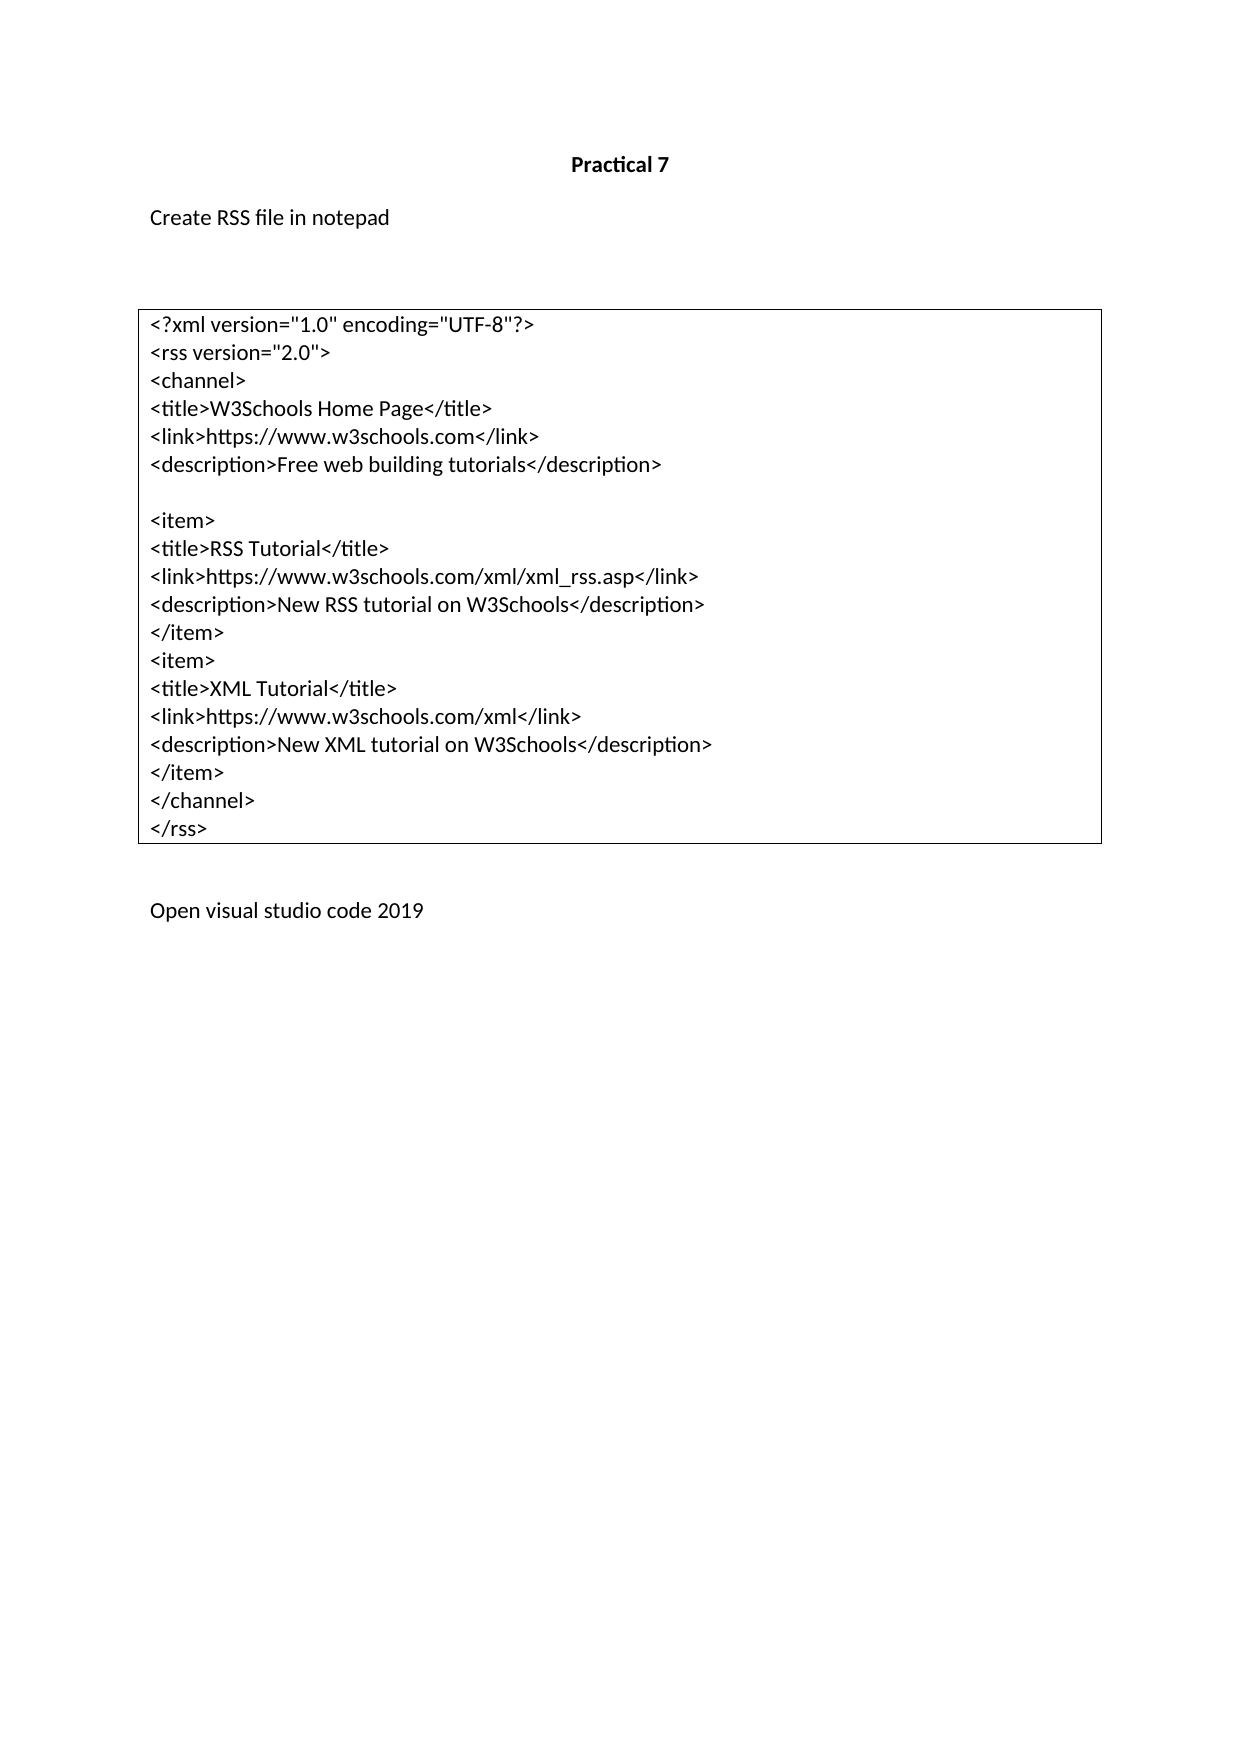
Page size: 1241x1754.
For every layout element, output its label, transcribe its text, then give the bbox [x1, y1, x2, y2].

text Create RSS file in notepad [150, 203, 1090, 231]
text Practical 7 [150, 150, 1090, 178]
table_header <?xml version="1.0" encoding="UTF-8"?> <rss version="2.0"> <channel> <title>W3Schools Home Page</title> <link>https://www.w3schools.com</link> <description>Free web building tutorials</description> <item> <title>RSS Tutorial</title> <link>https://www.w3schools.com/xml/xml_rss.asp</link> <description>New RSS tutorial on W3Schools</description> </item> <item> <title>XML Tutorial</title> <link>https://www.w3schools.com/xml</link> <description>New XML tutorial on W3Schools</description> </item> </channel> </rss> [139, 310, 1101, 842]
text Open visual studio code 2019 [150, 897, 1090, 924]
